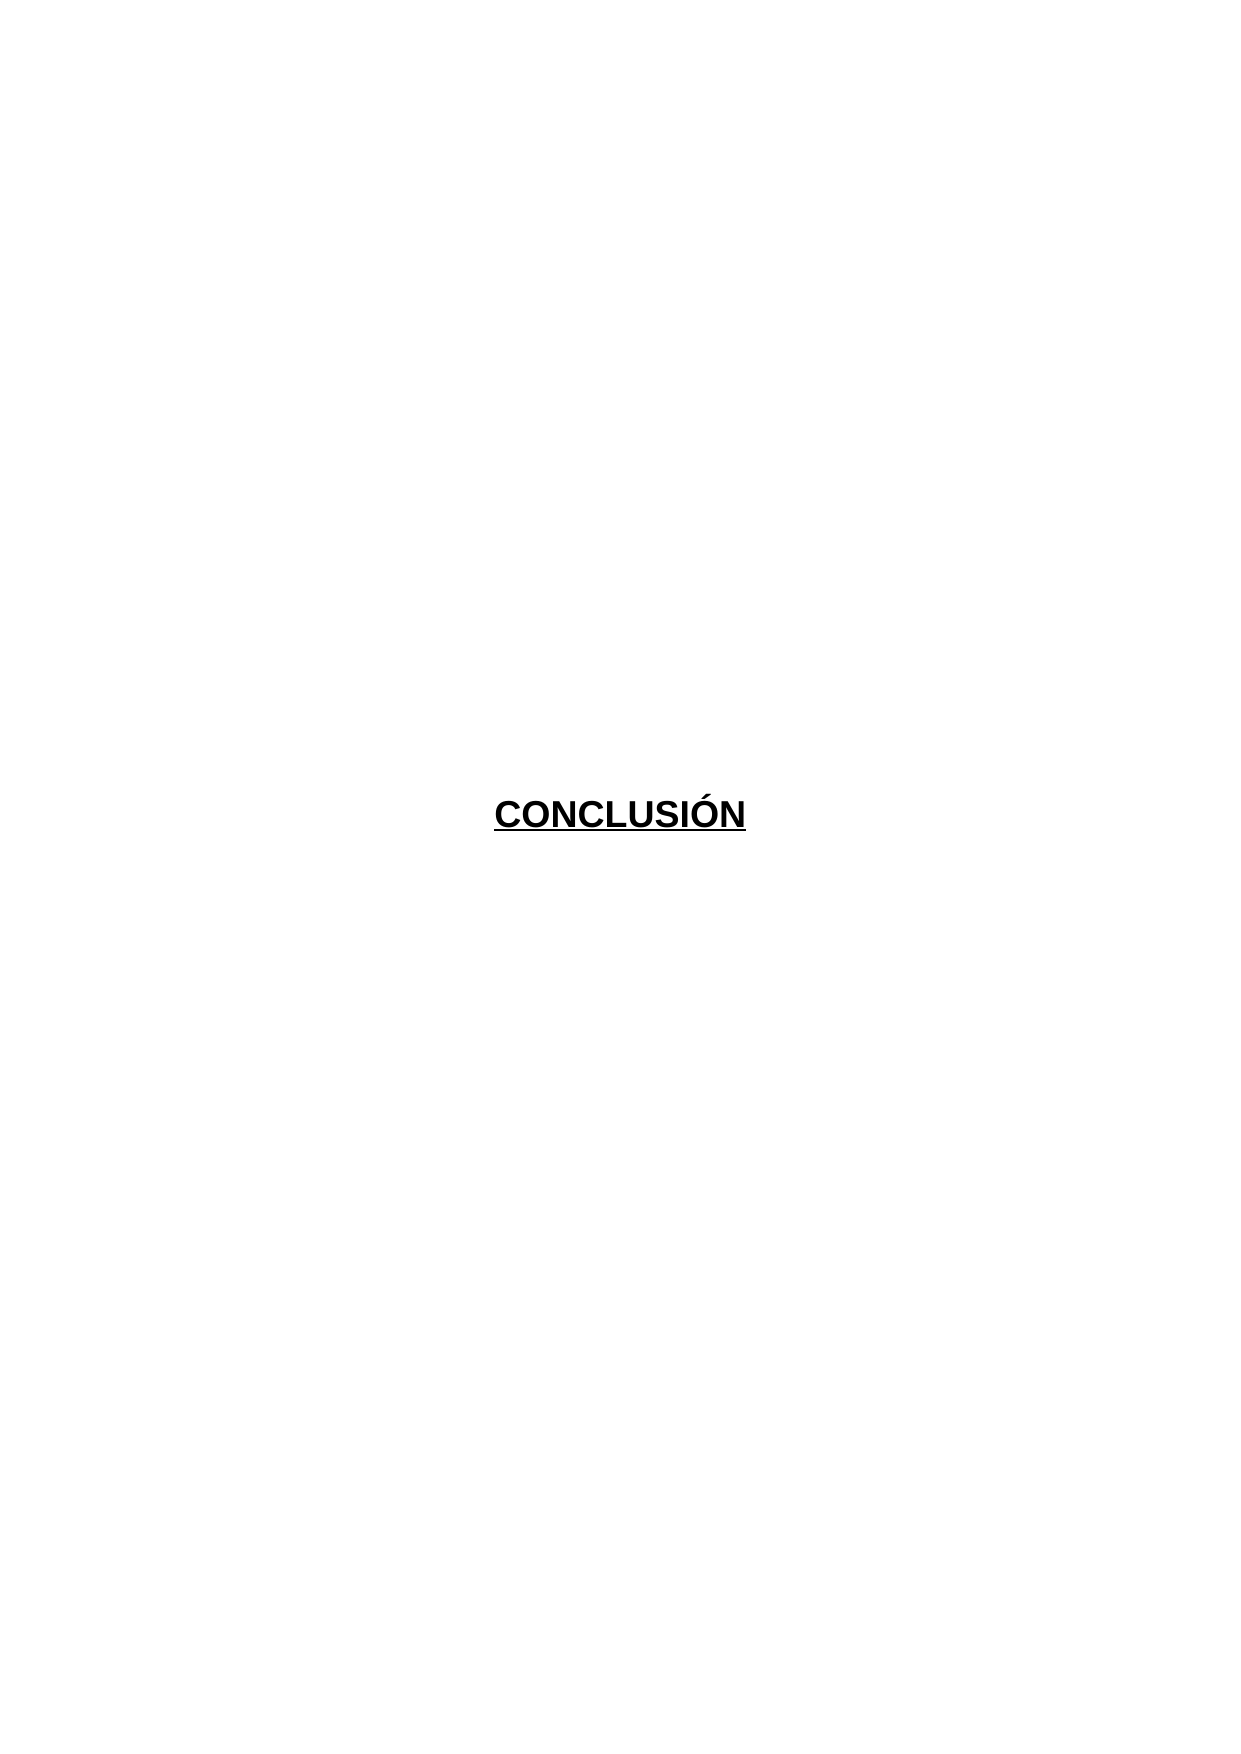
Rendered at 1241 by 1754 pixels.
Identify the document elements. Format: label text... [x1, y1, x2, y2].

text CONCLUSIÓN [150, 792, 1090, 835]
